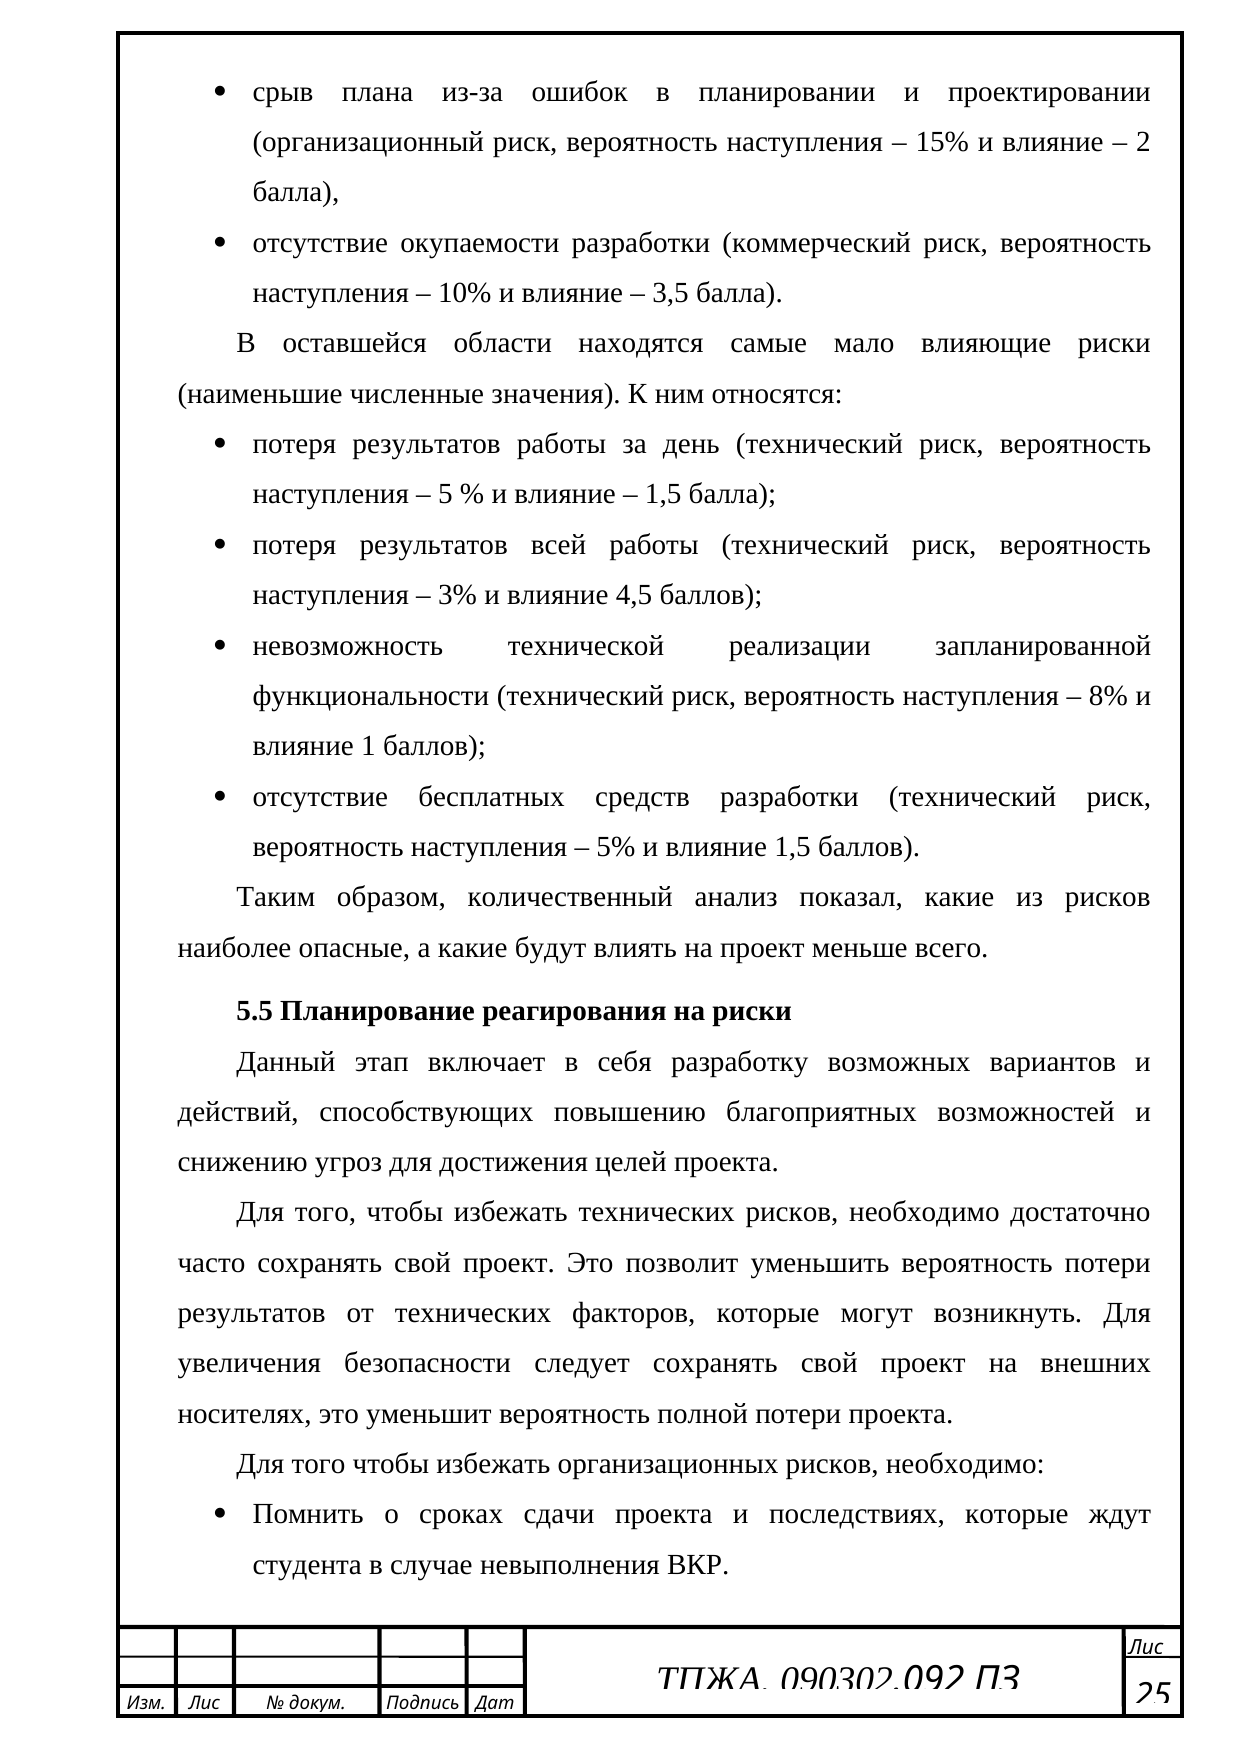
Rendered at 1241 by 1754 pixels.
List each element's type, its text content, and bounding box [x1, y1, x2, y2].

text Для того чтобы избежать организационных рисков, необходимо: [177, 1446, 1152, 1480]
list отсутствие окупаемости разработки (коммерческий риск, вероятность наступления – 10% и влияние – 3,5 балла). [215, 225, 1152, 309]
text Для того, чтобы избежать технических рисков, необходимо достаточно часто сохранять свой проект. Это позволит уменьшить вероятность потери результатов от технических факторов, которые могут возникнуть. Для увеличения безопасности следует сохранять свой проект на внешних носителях, это уменьшит вероятность полной потери проекта. [177, 1194, 1152, 1429]
list срыв плана из-за ошибок в планировании и проектировании (организационный риск, вероятность наступления – 15% и влияние – 2 балла), [215, 74, 1152, 208]
text В оставшейся области находятся самые мало влияющие риски (наименьшие численные значения). К ним относятся: [177, 326, 1152, 409]
list Помнить о сроках сдачи проекта и последствиях, которые ждут студента в случае невыполнения ВКР. [215, 1496, 1152, 1580]
text Таким образом, количественный анализ показал, какие из рисков наиболее опасные, а какие будут влиять на проект меньше всего. [177, 879, 1152, 963]
list потеря результатов всей работы (технический риск, вероятность наступления – 3% и влияние 4,5 баллов); [215, 527, 1152, 611]
text Данный этап включает в себя разработку возможных вариантов и действий, способствующих повышению благоприятных возможностей и снижению угроз для достижения целей проекта. [177, 1044, 1152, 1178]
list невозможность технической реализации запланированной функциональности (технический риск, вероятность наступления – 8% и влияние 1 баллов); [215, 628, 1152, 762]
list потеря результатов работы за день (технический риск, вероятность наступления – 5 % и влияние – 1,5 балла); [215, 426, 1152, 510]
list отсутствие бесплатных средств разработки (технический риск, вероятность наступления – 5% и влияние 1,5 баллов). [215, 779, 1152, 863]
text 5.5 Планирование реагирования на риски [177, 993, 1152, 1026]
